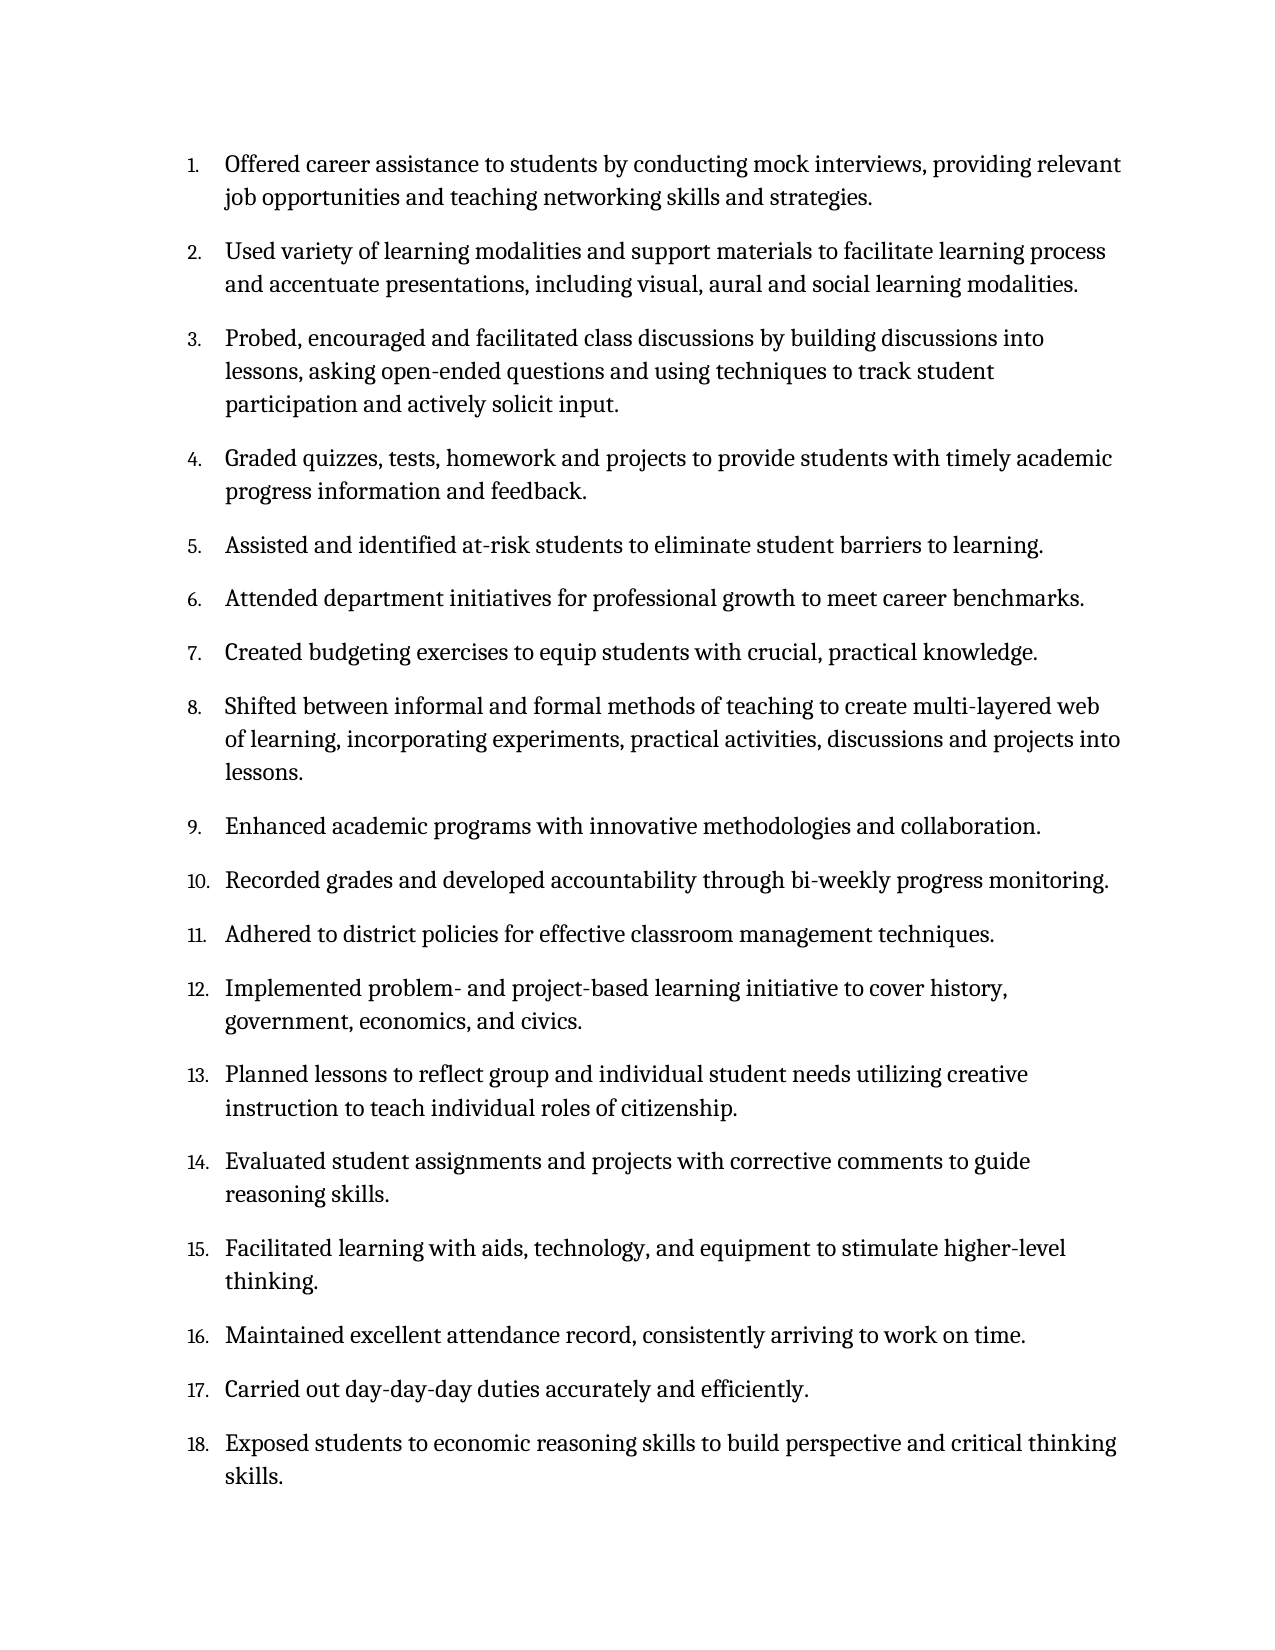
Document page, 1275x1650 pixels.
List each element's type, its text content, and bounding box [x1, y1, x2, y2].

list Created budgeting exercises to equip students with crucial, practical knowledge. [187, 638, 1125, 667]
list Used variety of learning modalities and support materials to facilitate learning process and accentuate presentations, including visual, aural and social learning modalities. [187, 237, 1125, 299]
list Carried out day-day-day duties accurately and efficiently. [187, 1375, 1125, 1404]
list Adhered to district policies for effective classroom management techniques. [187, 920, 1125, 948]
list Maintained excellent attendance record, consistently arriving to work on time. [187, 1321, 1125, 1350]
list Attended department initiatives for professional growth to meet career benchmarks. [187, 584, 1125, 613]
list Facilitated learning with aids, technology, and equipment to stimulate higher-level thinking. [187, 1234, 1125, 1296]
list Assisted and identified at-risk students to eliminate student barriers to learning. [187, 531, 1125, 559]
list Shifted between informal and formal methods of teaching to create multi-layered web of learning, incorporating experiments, practical activities, discussions and projects into lessons. [187, 692, 1125, 787]
list Enhanced academic programs with innovative methodologies and collaboration. [187, 812, 1125, 841]
list Evaluated student assignments and projects with corrective comments to guide reasoning skills. [187, 1147, 1125, 1209]
list Probed, encouraged and facilitated class discussions by building discussions into lessons, asking open-ended questions and using techniques to track student participation and actively solicit input. [187, 324, 1125, 418]
list Exposed students to economic reasoning skills to build perspective and critical thinking skills. [187, 1429, 1125, 1491]
list Implemented problem- and project-based learning initiative to cover history, government, economics, and civics. [187, 973, 1125, 1035]
list Recorded grades and developed accountability through bi-weekly progress monitoring. [187, 866, 1125, 894]
list Graded quizzes, tests, homework and projects to provide students with timely academic progress information and feedback. [187, 444, 1125, 505]
list Planned lessons to reflect group and individual student needs utilizing creative instruction to teach individual roles of citizenship. [187, 1060, 1125, 1122]
list Offered career assistance to students by conducting mock interviews, providing relevant job opportunities and teaching networking skills and strategies. [187, 150, 1125, 212]
